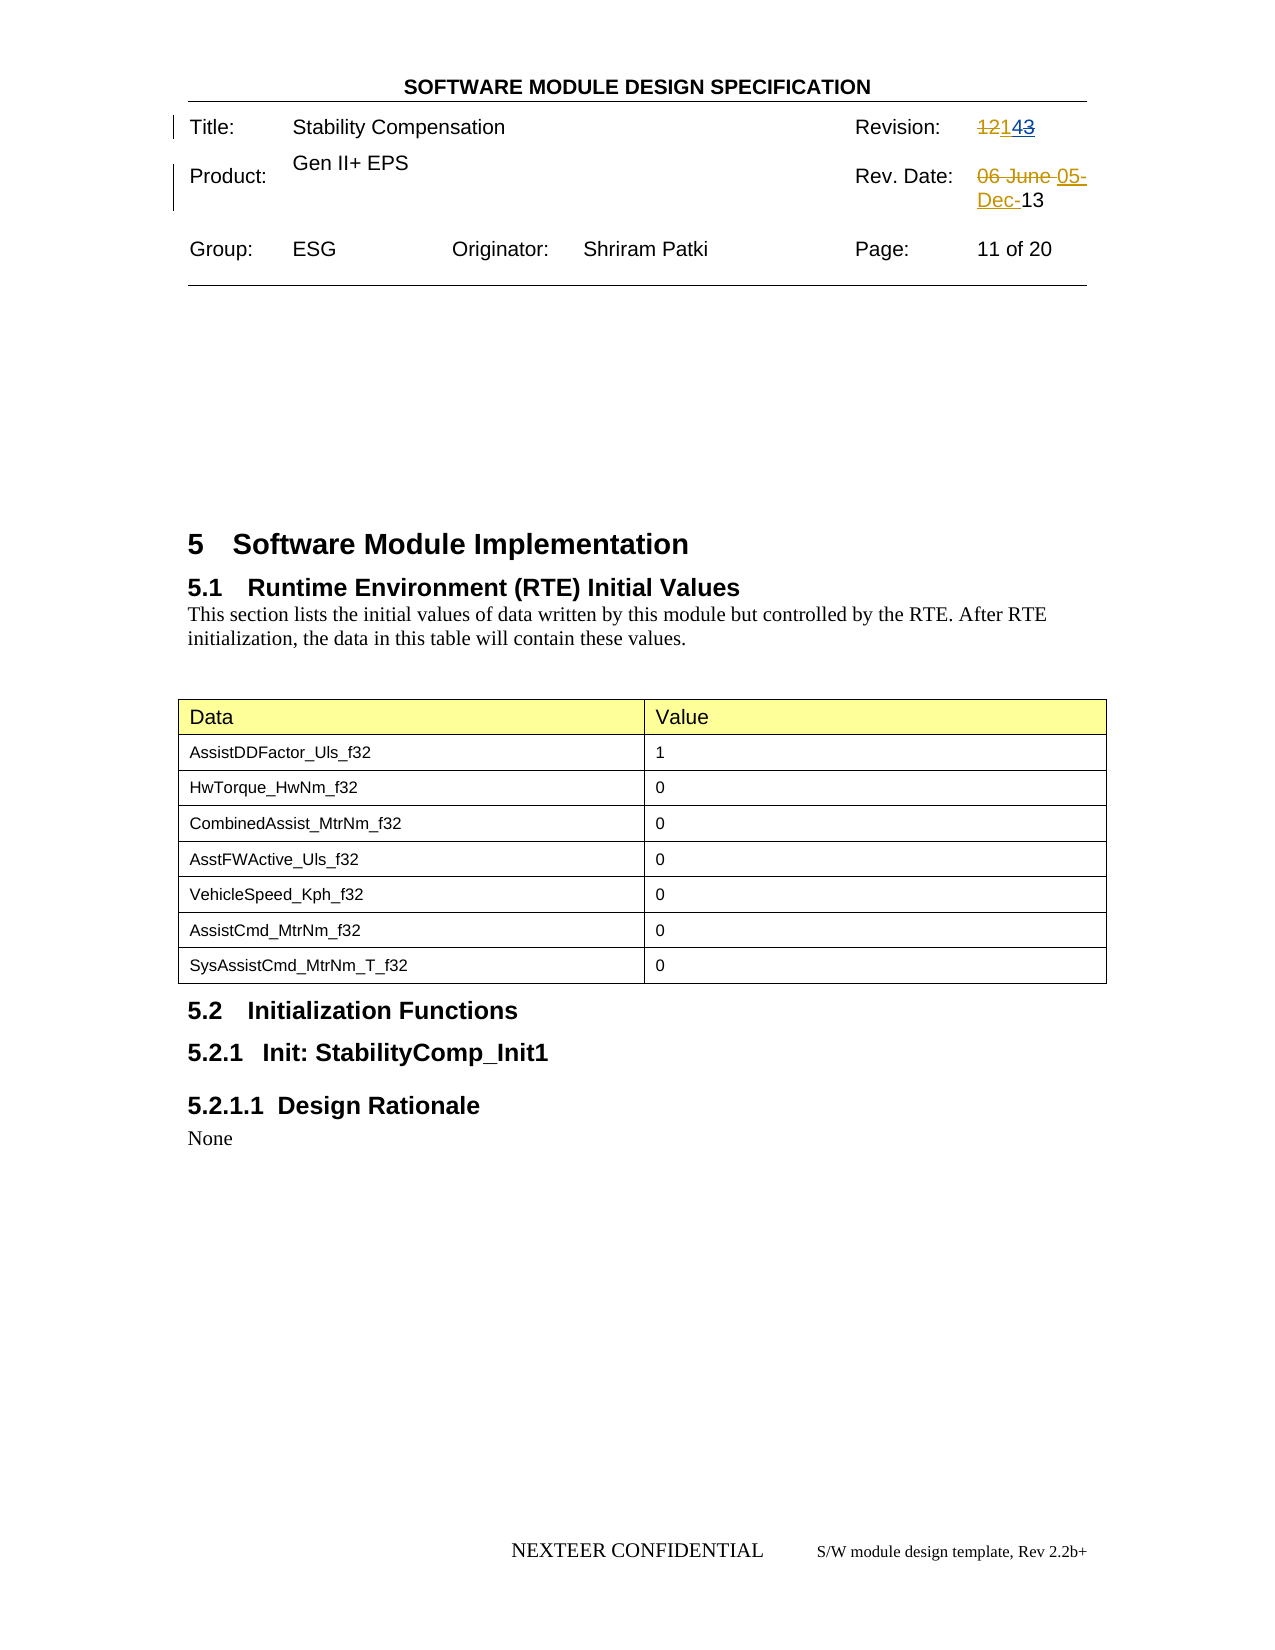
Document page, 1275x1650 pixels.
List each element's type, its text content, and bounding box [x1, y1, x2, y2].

subtitle Init: StabilityComp_Init1 [187, 1038, 1087, 1066]
table_cell SysAssistCmd_MtrNm_T_f32 [179, 948, 644, 983]
table_cell 0 [645, 842, 1106, 876]
table_cell 0 [645, 806, 1106, 841]
subtitle Runtime Environment (RTE) Initial Values [187, 573, 1087, 601]
text None [187, 1126, 1087, 1150]
table_cell 1 [645, 735, 1106, 770]
text This section lists the initial values of data written by this module but controlled by the RTE. After RTE initialization, the data in this table will contain these values. [187, 601, 1087, 649]
table_cell 0 [645, 913, 1106, 947]
table_cell 0 [645, 771, 1106, 805]
subtitle Initialization Functions [187, 996, 1087, 1025]
table_cell AsstFWActive_Uls_f32 [179, 842, 644, 876]
table_cell AssistCmd_MtrNm_f32 [179, 913, 644, 947]
table_cell AssistDDFactor_Uls_f32 [179, 735, 644, 770]
table_cell VehicleSpeed_Kph_f32 [179, 877, 644, 912]
subtitle Design Rationale [187, 1091, 1087, 1120]
table_header Value [645, 700, 1106, 734]
table_cell HwTorque_HwNm_f32 [179, 771, 644, 805]
subtitle Software Module Implementation [187, 527, 1087, 560]
table_cell 0 [645, 877, 1106, 912]
table_header Data [179, 700, 644, 734]
table_cell 0 [645, 948, 1106, 983]
table_cell CombinedAssist_MtrNm_f32 [179, 806, 644, 841]
